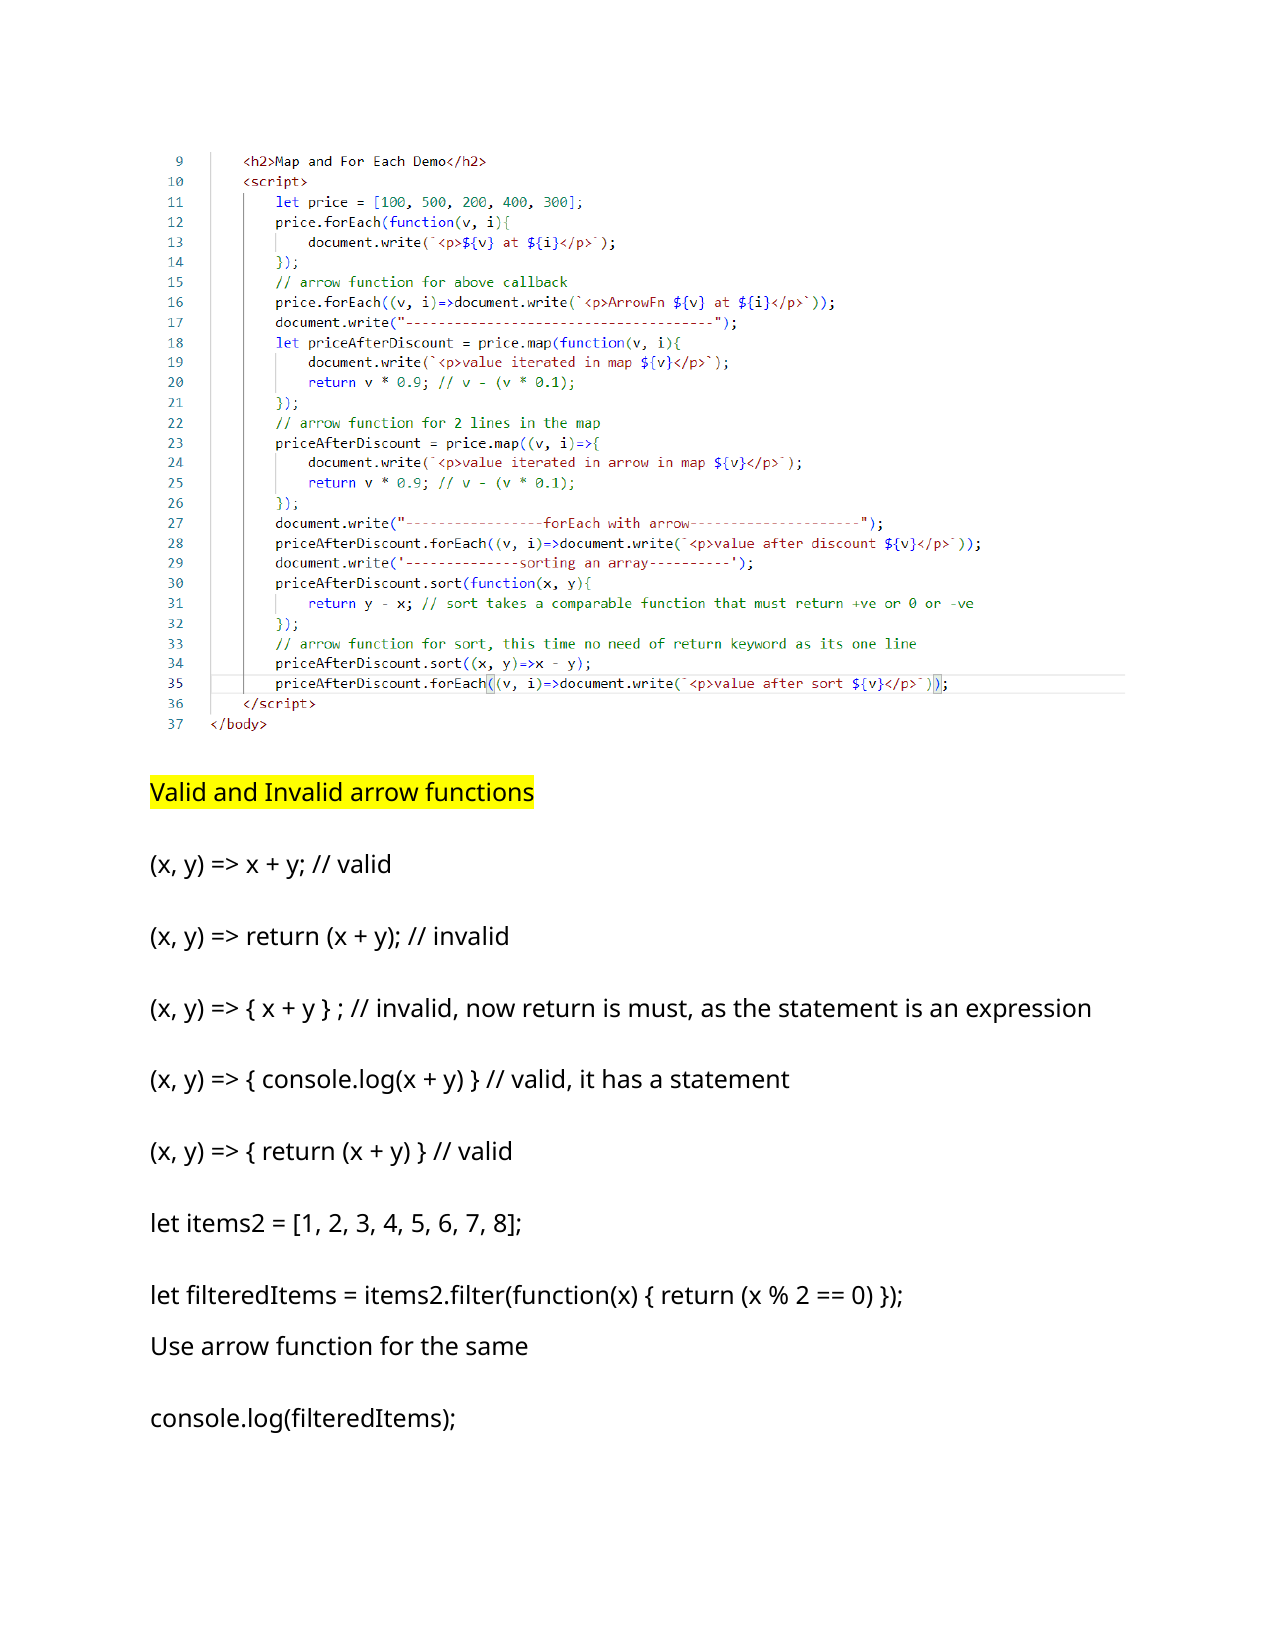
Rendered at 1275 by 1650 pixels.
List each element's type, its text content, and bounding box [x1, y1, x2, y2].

text (x, y) => { return (x + y) } // valid [150, 1134, 1125, 1168]
text (x, y) => { console.log(x + y) } // valid, it has a statement [150, 1062, 1125, 1096]
text let filteredItems = items2.filter(function(x) { return (x % 2 == 0) }); Use arrow function for the same [150, 1278, 1125, 1363]
text Valid and Invalid arrow functions [150, 774, 1125, 809]
text let items2 = [1, 2, 3, 4, 5, 6, 7, 8]; [150, 1206, 1125, 1240]
text (x, y) => return (x + y); // invalid [150, 918, 1125, 952]
text (x, y) => { x + y } ; // invalid, now return is must, as the statement is an expression [150, 990, 1125, 1024]
text (x, y) => x + y; // valid [150, 846, 1125, 881]
text console.log(filteredItems); [150, 1401, 1125, 1435]
picture [150, 150, 1125, 737]
